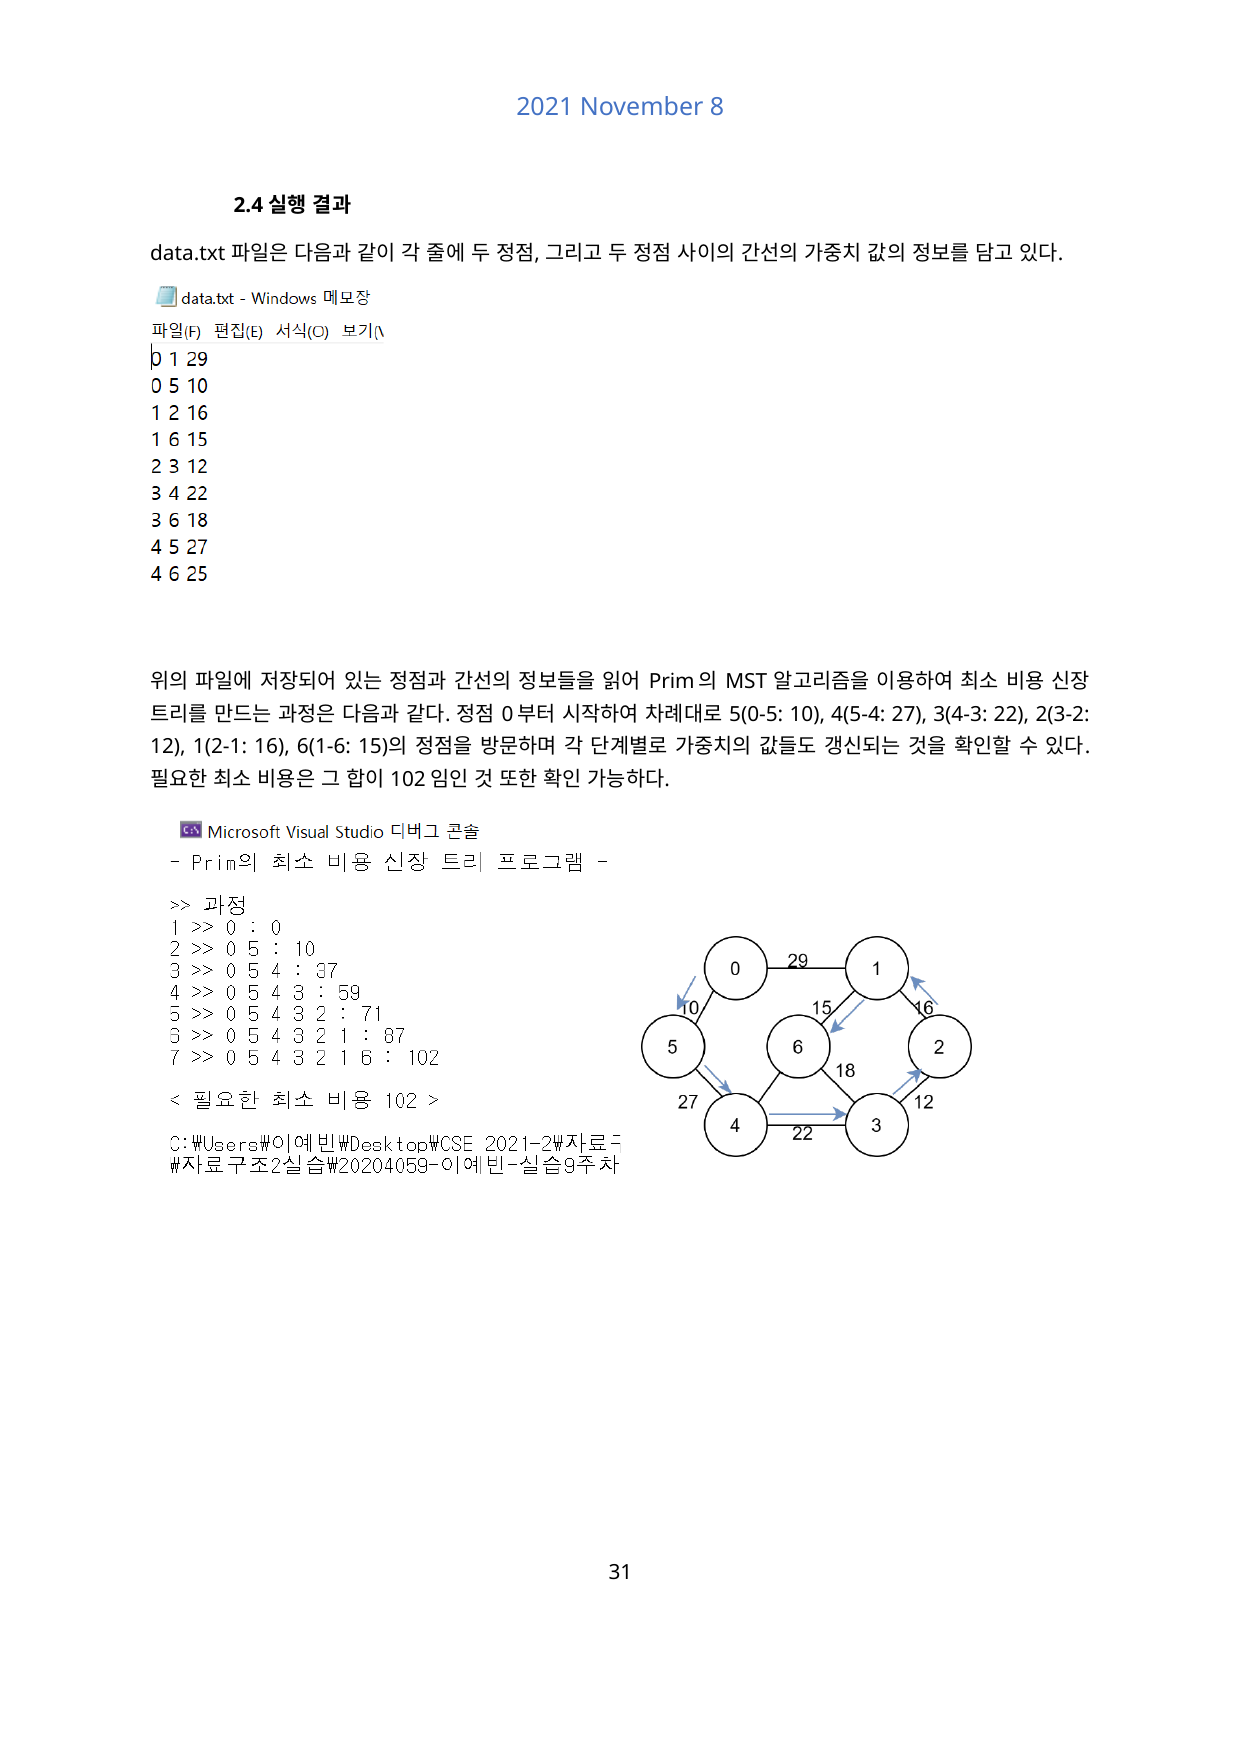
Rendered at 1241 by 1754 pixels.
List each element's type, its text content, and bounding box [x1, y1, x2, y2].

picture [170, 811, 621, 1174]
text data.txt 파일은 다음과 같이 각 줄에 두 정점, 그리고 두 정점 사이의 간선의 가중치 값의 정보를 담고 있다. [150, 237, 1090, 267]
text 2.4 실행 결과 [150, 188, 1090, 218]
picture [150, 286, 384, 599]
text 위의 파일에 저장되어 있는 정점과 간선의 정보들을 읽어 Prim의 MST 알고리즘을 이용하여 최소 비용 신장 트리를 만드는 과정은 다음과 같다. 정점 0부터 시작하여 차례대로 5(0-5: 10), 4(5-4: 27), 3(4-3: 22), 2(3-2: 12), 1(2-1: 16), 6(1-6: 15)의 정점을 방문하며 각 단계별로 가중치의 값들도 갱신되는 것을 확인할 수 있다. 필요한 최소 비용은 그 합이 102임인 것 또한 확인 가능하다. [150, 664, 1090, 793]
picture [625, 920, 989, 1174]
